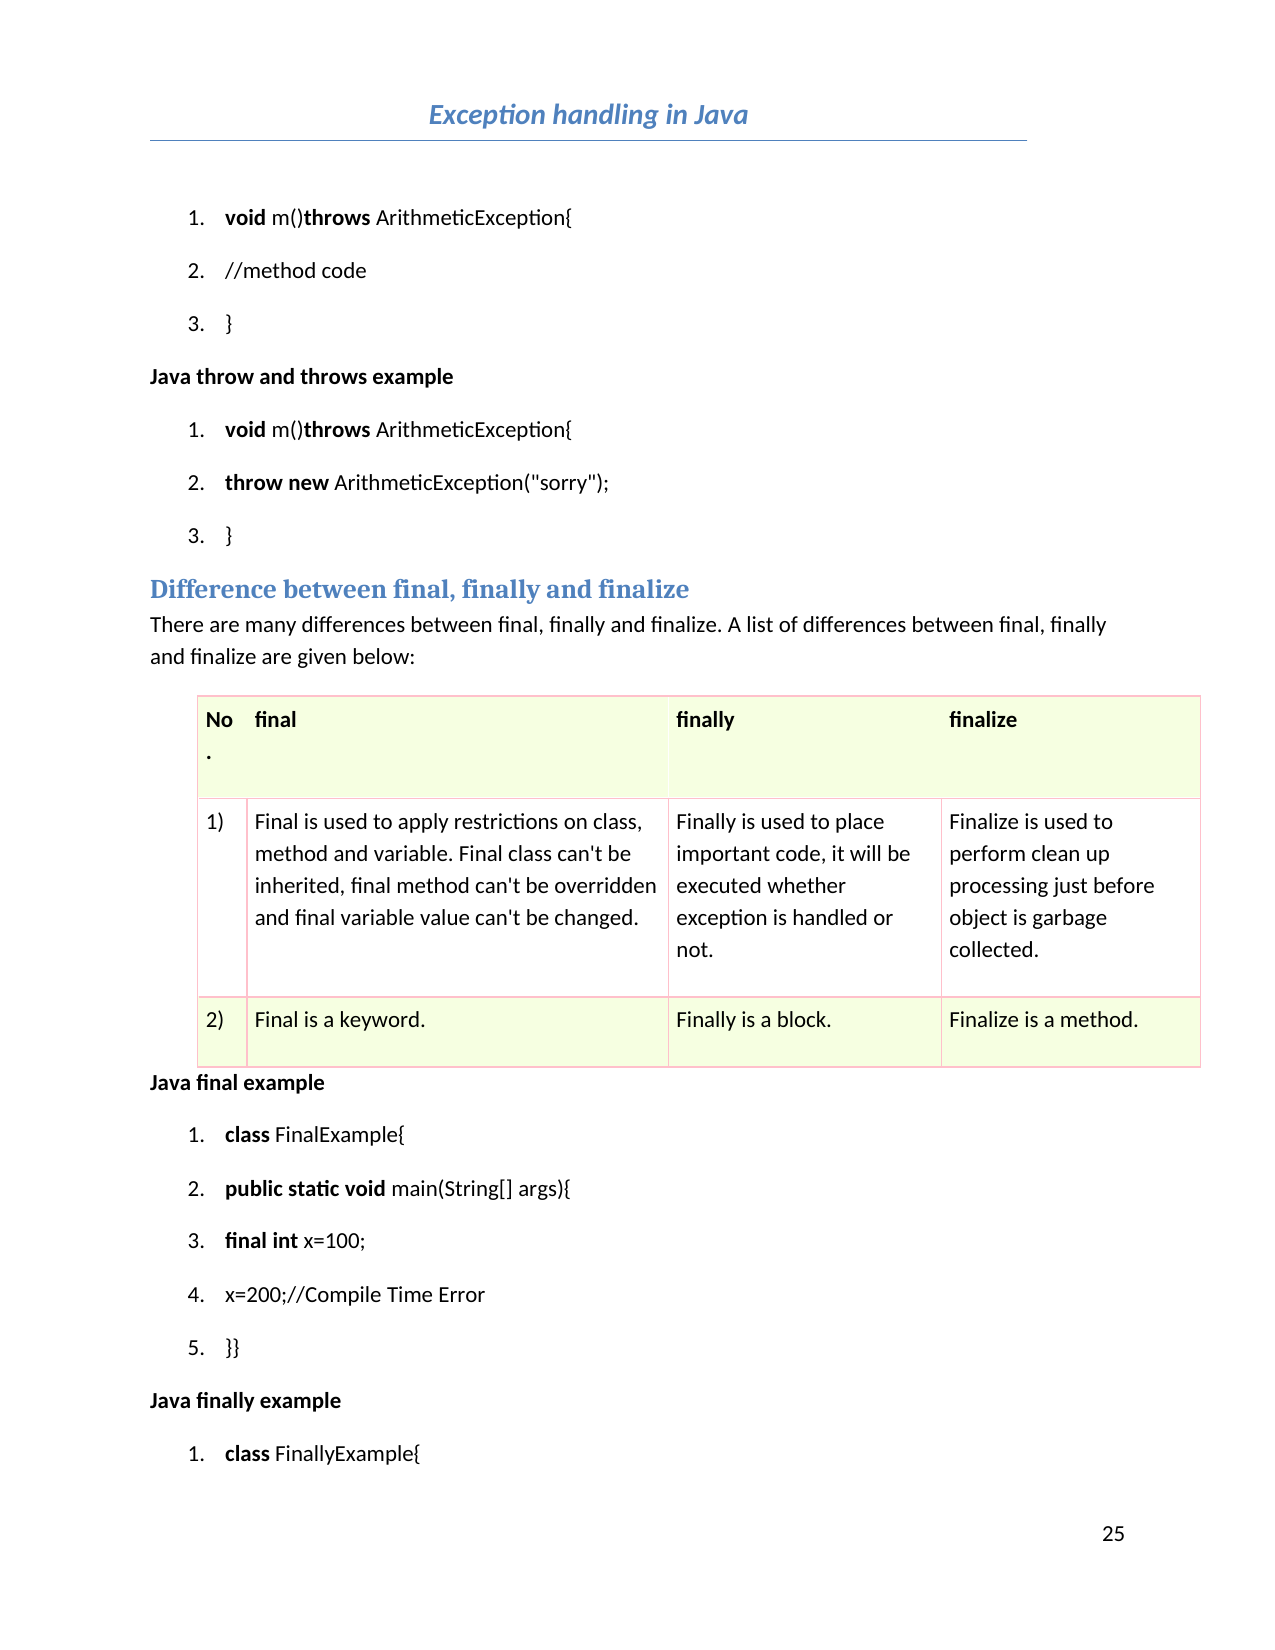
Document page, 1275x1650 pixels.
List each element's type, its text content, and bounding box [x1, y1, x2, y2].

table_cell Final is a keyword. [248, 998, 668, 1066]
list }} [187, 1333, 1125, 1361]
list public static void main(String[] args){ [187, 1174, 1125, 1202]
list } [187, 521, 1125, 549]
table_cell 2) [198, 997, 246, 1066]
subtitle Difference between final, finally and finalize [150, 574, 1125, 606]
list void m()throws ArithmeticException{ [187, 415, 1125, 443]
list throw new ArithmeticException("sorry"); [187, 468, 1125, 496]
table_header No. [198, 697, 247, 797]
table_header finalize [941, 697, 1200, 797]
table_header finally [669, 697, 941, 797]
list x=200;//Compile Time Error [187, 1280, 1125, 1308]
table_cell Finalize is used to perform clean up processing just before object is garbage collected. [942, 799, 1200, 996]
text Java final example [150, 1068, 1125, 1096]
table_cell 1) [198, 799, 246, 996]
table_cell Finalize is a method. [942, 998, 1200, 1066]
table_cell Finally is used to place important code, it will be executed whether exception is handled or not. [669, 799, 941, 996]
text Java finally example [150, 1386, 1125, 1414]
list class FinallyExample{ [187, 1439, 1125, 1467]
table_cell Final is used to apply restrictions on class, method and variable. Final class can't be inherited, final method can't be overridden and final variable value can't be changed. [248, 799, 668, 996]
table_header final [247, 697, 668, 797]
list class FinalExample{ [187, 1121, 1125, 1149]
text There are many differences between final, finally and finalize. A list of differences between final, finally and finalize are given below: [150, 610, 1125, 670]
list final int x=100; [187, 1227, 1125, 1255]
table_cell Finally is a block. [669, 998, 941, 1066]
list } [187, 309, 1125, 337]
text Java throw and throws example [150, 362, 1125, 390]
list void m()throws ArithmeticException{ [187, 203, 1125, 231]
list //method code [187, 256, 1125, 284]
